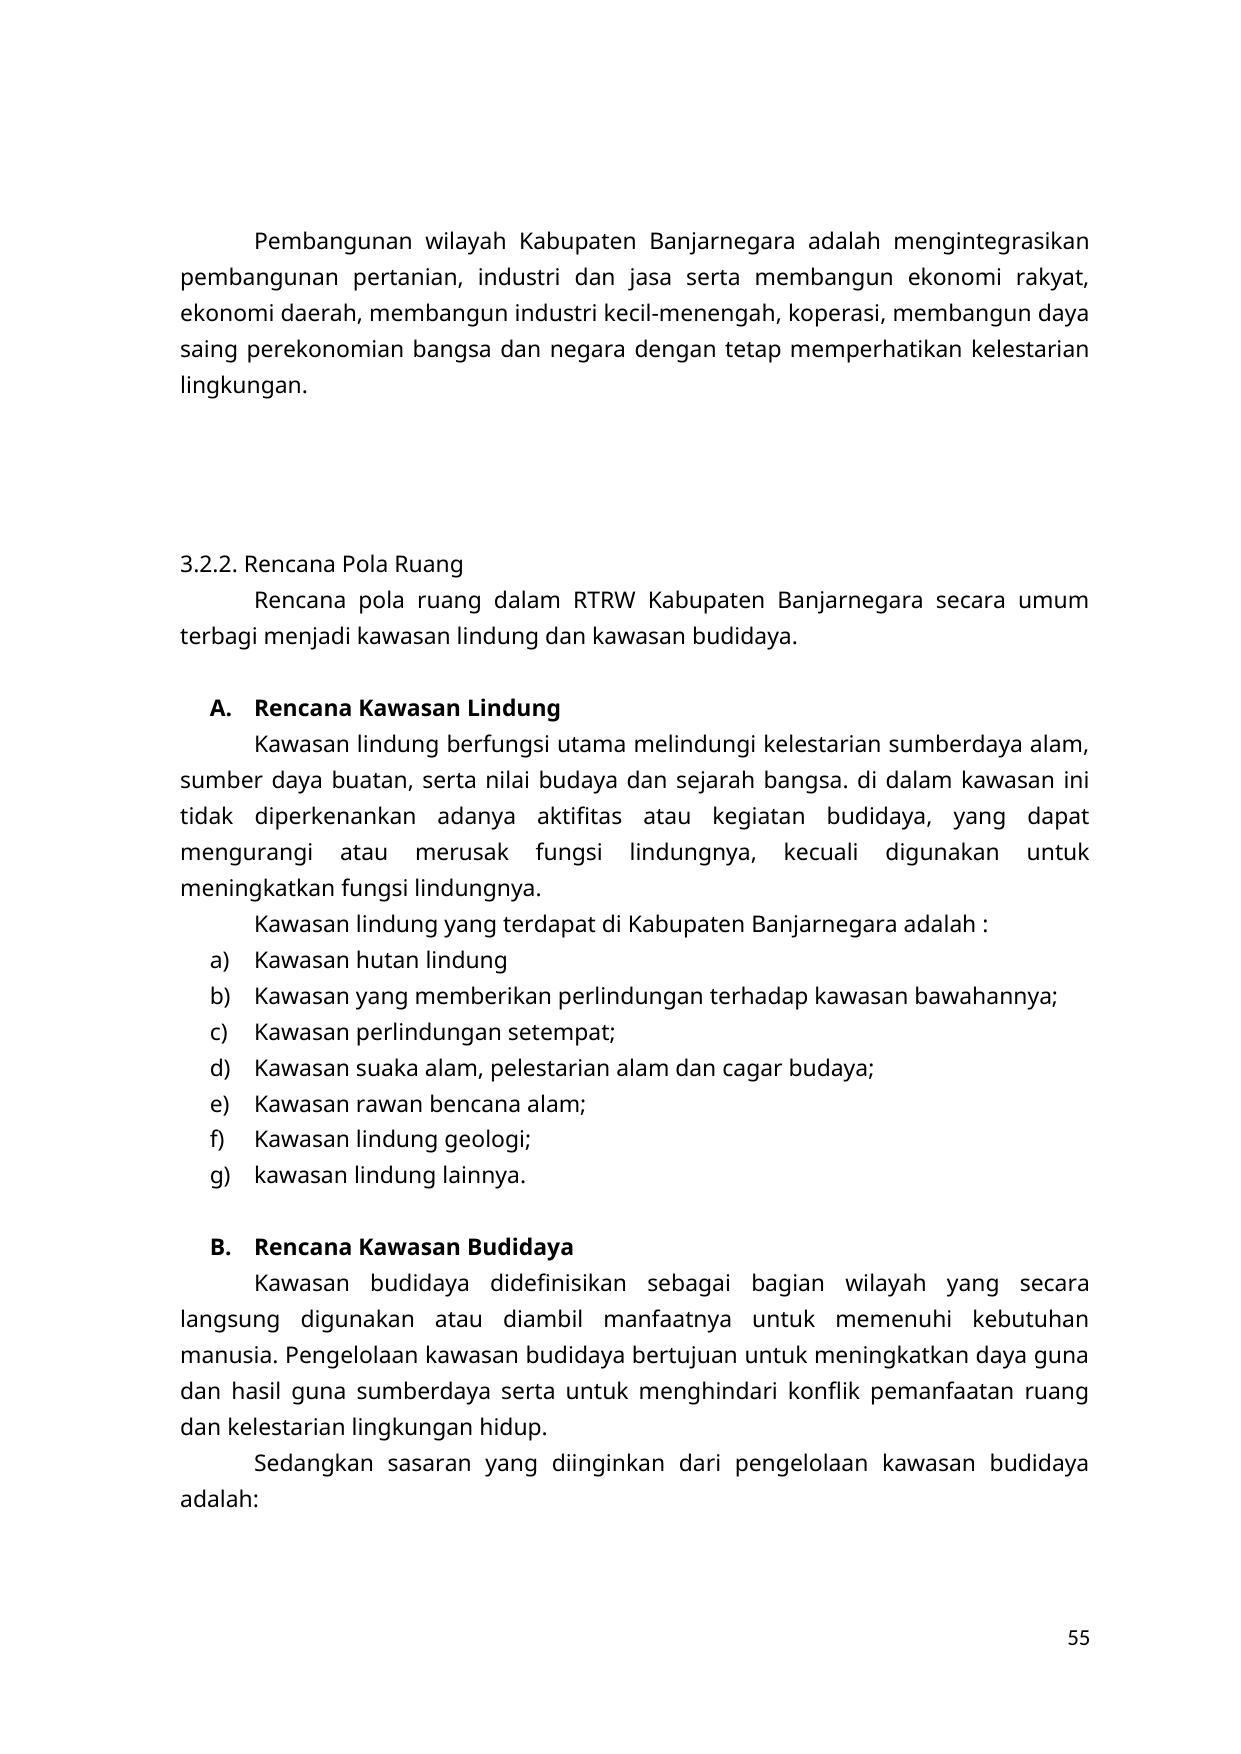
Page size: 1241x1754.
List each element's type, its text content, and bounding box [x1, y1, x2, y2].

list Kawasan perlindungan setempat; [209, 1016, 1090, 1047]
list Kawasan lindung geologi; [209, 1123, 1090, 1155]
list Kawasan suaka alam, pelestarian alam dan cagar budaya; [209, 1052, 1090, 1083]
text Kawasan lindung yang terdapat di Kabupaten Banjarnegara adalah : [180, 908, 1090, 939]
list Kawasan rawan bencana alam; [209, 1087, 1090, 1119]
text Kawasan budidaya didefinisikan sebagai bagian wilayah yang secara langsung digunakan atau diambil manfaatnya untuk memenuhi kebutuhan manusia. Pengelolaan kawasan budidaya bertujuan untuk meningkatkan daya guna dan hasil guna sumberdaya serta untuk menghindari konflik pemanfaatan ruang dan kelestarian lingkungan hidup. [180, 1267, 1090, 1442]
text Kawasan lindung berfungsi utama melindungi kelestarian sumberdaya alam, sumber daya buatan, serta nilai budaya dan sejarah bangsa. di dalam kawasan ini tidak diperkenankan adanya aktifitas atau kegiatan budidaya, yang dapat mengurangi atau merusak fungsi lindungnya, kecuali digunakan untuk meningkatkan fungsi lindungnya. [180, 728, 1090, 903]
list Rencana Kawasan Budidaya [209, 1231, 1090, 1262]
list Rencana Kawasan Lindung [209, 692, 1090, 723]
text Sedangkan sasaran yang diinginkan dari pengelolaan kawasan budidaya adalah: [180, 1447, 1090, 1514]
list Kawasan yang memberikan perlindungan terhadap kawasan bawahannya; [209, 980, 1090, 1011]
text 3.2.2. Rencana Pola Ruang [180, 548, 1090, 580]
list Kawasan hutan lindung [209, 944, 1090, 975]
text Pembangunan wilayah Kabupaten Banjarnegara adalah mengintegrasikan pembangunan pertanian, industri dan jasa serta membangun ekonomi rakyat, ekonomi daerah, membangun industri kecil-menengah, koperasi, membangun daya saing perekonomian bangsa dan negara dengan tetap memperhatikan kelestarian lingkungan. [180, 225, 1090, 400]
list kawasan lindung lainnya. [209, 1159, 1090, 1191]
text Rencana pola ruang dalam RTRW Kabupaten Banjarnegara secara umum terbagi menjadi kawasan lindung dan kawasan budidaya. [180, 584, 1090, 652]
